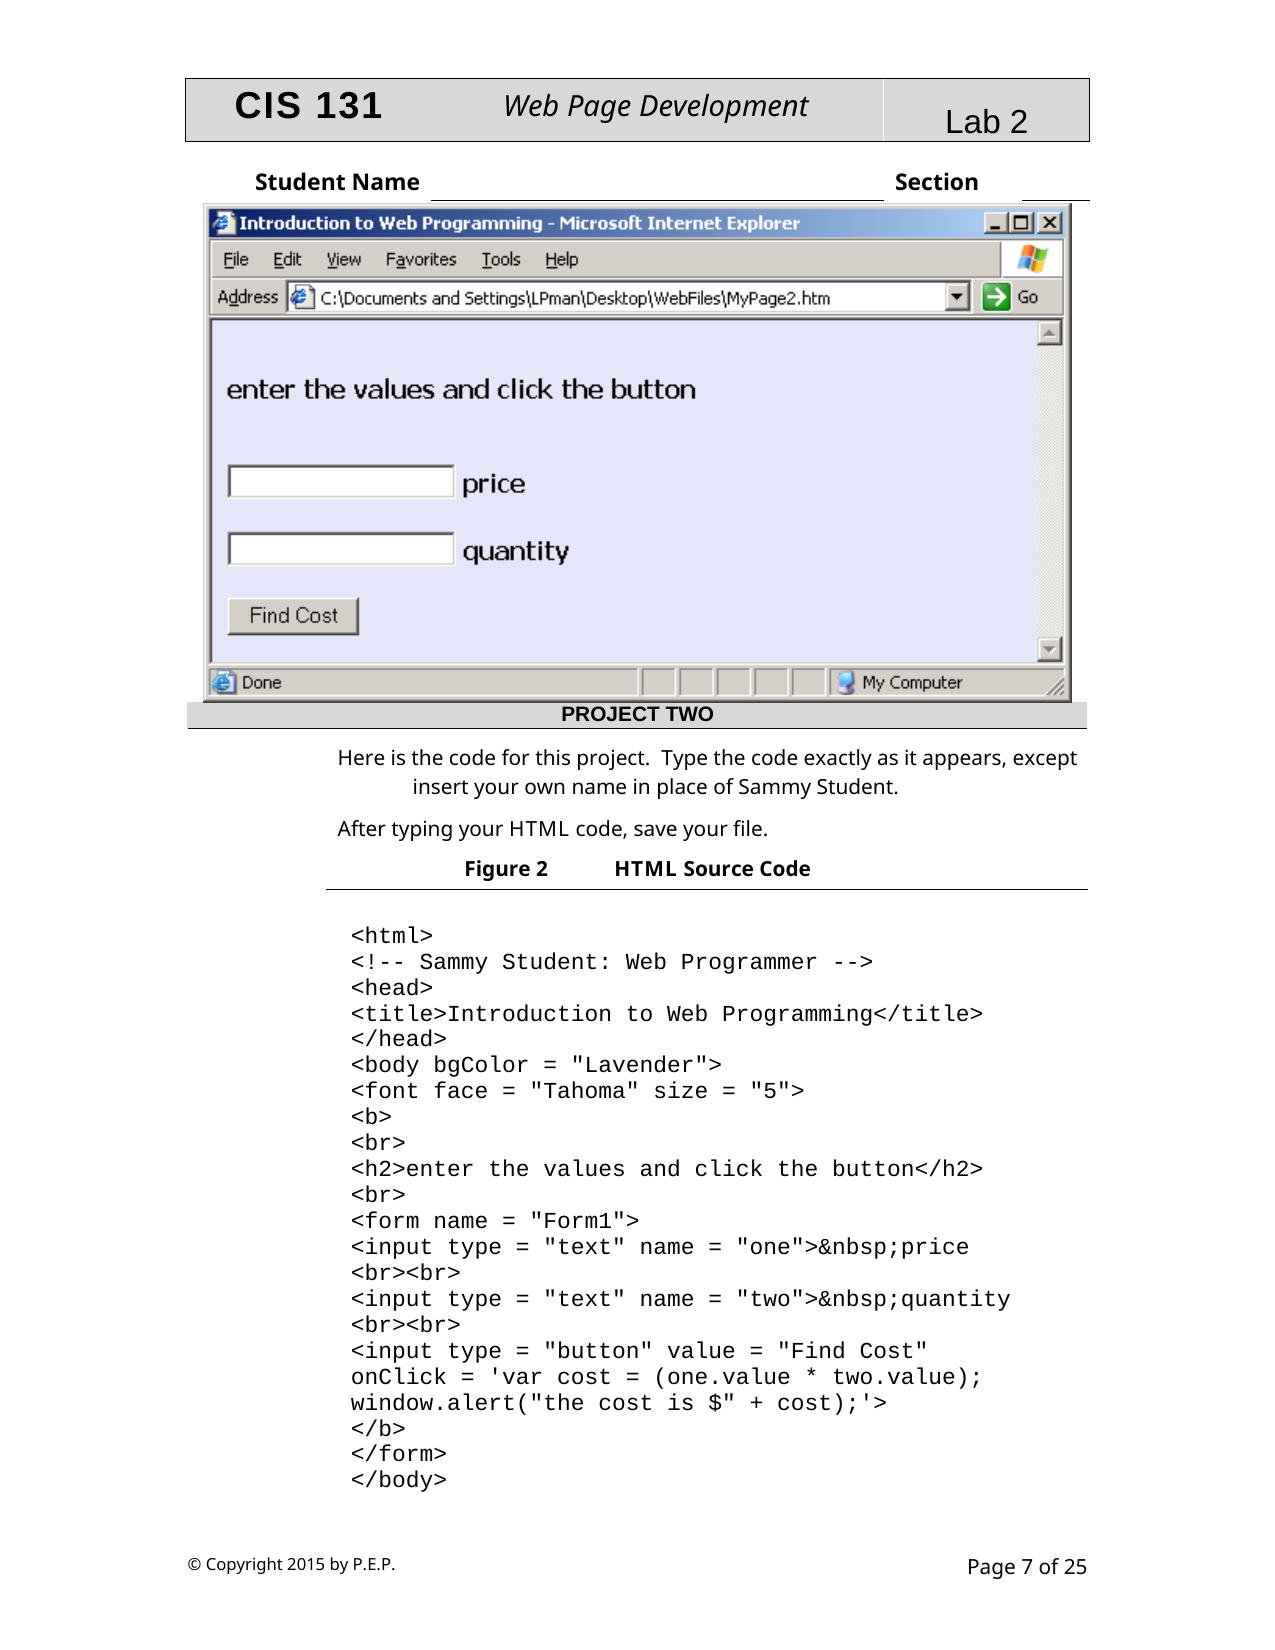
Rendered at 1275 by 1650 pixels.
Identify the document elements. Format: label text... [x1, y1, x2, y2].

text After typing your HTML code, save your file. [187, 814, 1087, 843]
table_header [326, 890, 1087, 894]
text Figure 2 HTML Source Code [187, 854, 1087, 883]
picture [203, 203, 1072, 703]
text Here is the code for this project. Type the code exactly as it appears, except insert your own name in place of Sammy Student. [187, 743, 1087, 800]
text PROJECT TWO [187, 702, 1087, 729]
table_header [339, 918, 1210, 1495]
